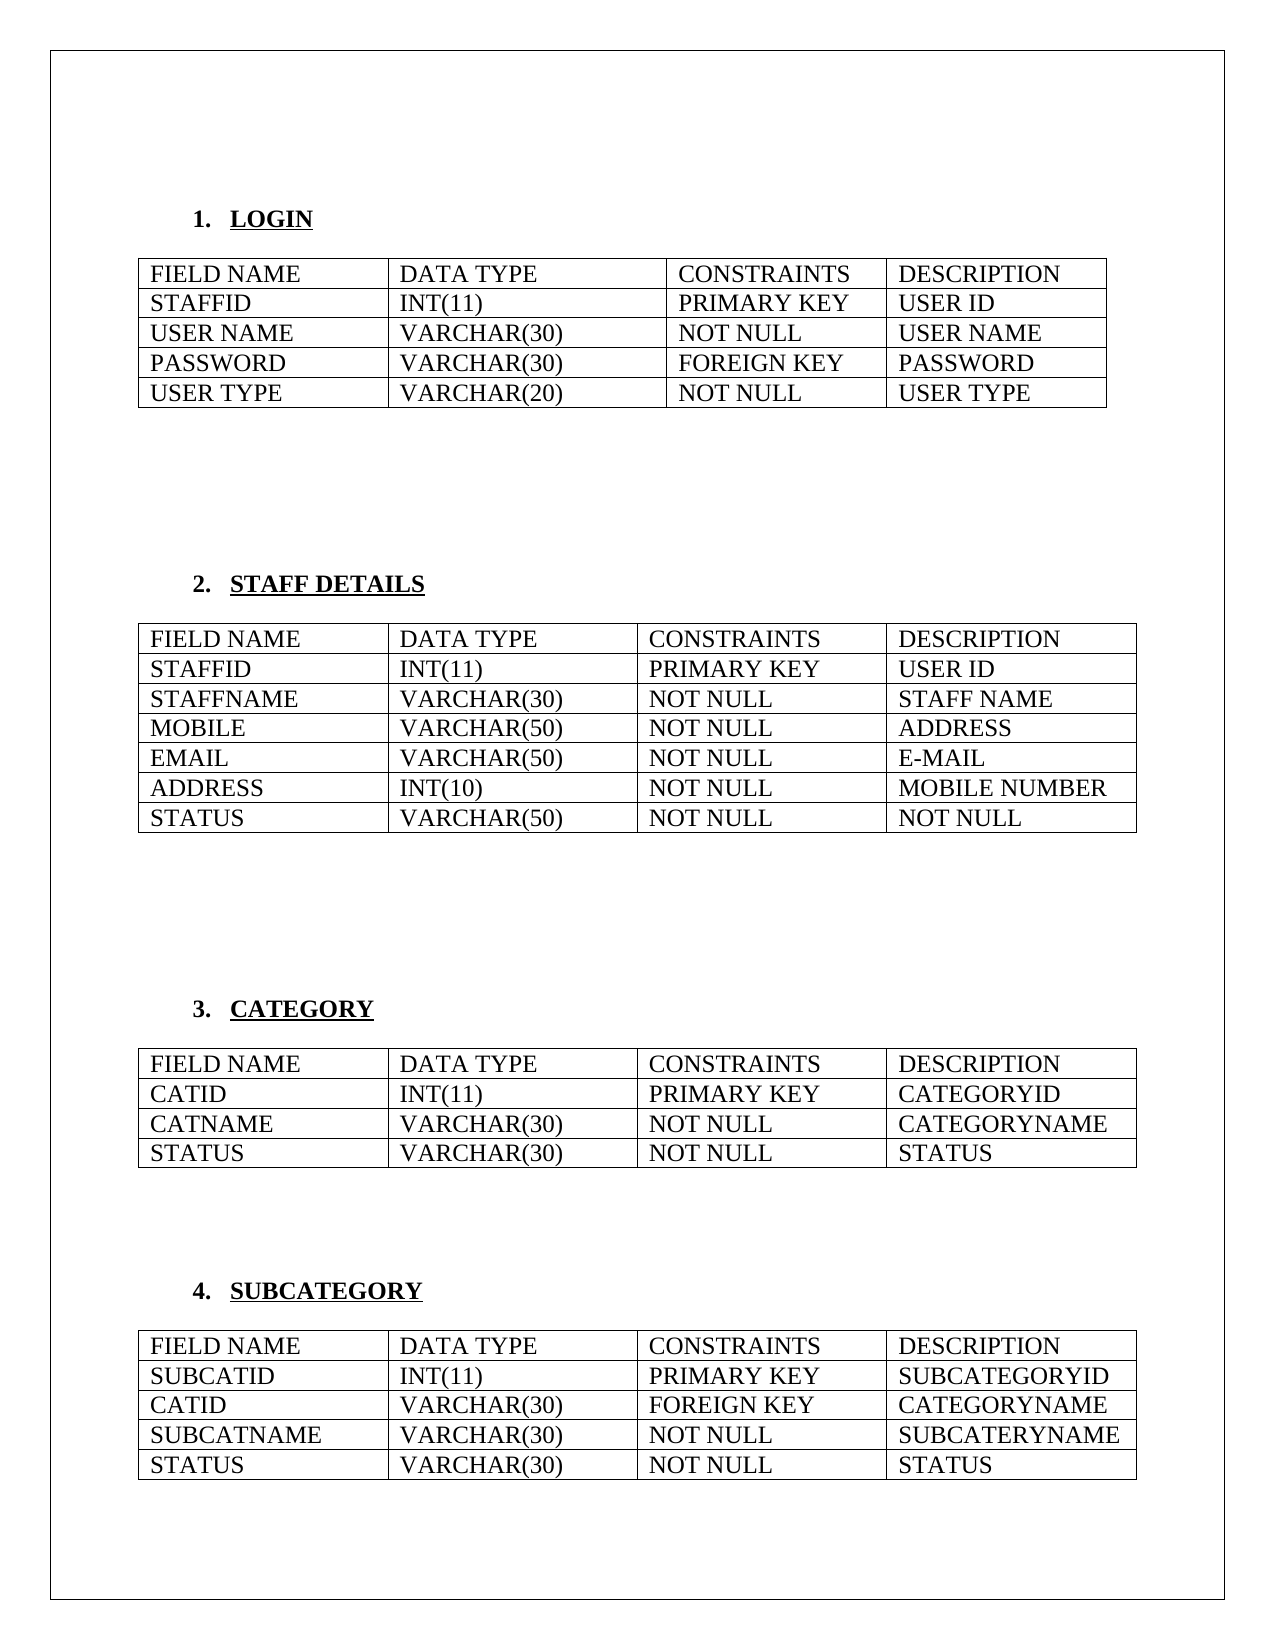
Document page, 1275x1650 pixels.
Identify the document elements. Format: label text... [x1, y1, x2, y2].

list SUBCATEGORY [192, 1276, 1125, 1305]
table_header DATA TYPE [389, 1331, 637, 1360]
table_cell ADDRESS [139, 773, 388, 802]
table_cell CATID [139, 1079, 388, 1108]
table_cell USER NAME [887, 318, 1106, 347]
table_cell NOT NULL [638, 1139, 886, 1167]
table_cell CATEGORYNAME [887, 1109, 1136, 1137]
table_header CONSTRAINTS [667, 259, 886, 287]
table_cell INT(11) [389, 1361, 637, 1389]
table_cell NOT NULL [638, 743, 886, 772]
table_header DATA TYPE [389, 1049, 637, 1078]
table_header FIELD NAME [139, 1331, 388, 1360]
table_cell VARCHAR(30) [389, 684, 637, 712]
table_cell USER TYPE [139, 378, 388, 407]
table_cell PRIMARY KEY [638, 654, 886, 683]
table_cell NOT NULL [638, 1109, 886, 1137]
table_cell MOBILE NUMBER [887, 773, 1136, 802]
table_cell VARCHAR(30) [389, 1109, 637, 1137]
table_cell NOT NULL [667, 378, 886, 407]
table_header DESCRIPTION [887, 259, 1106, 287]
table_cell VARCHAR(20) [389, 378, 666, 407]
table_cell VARCHAR(30) [389, 1420, 637, 1449]
table_cell NOT NULL [638, 1420, 886, 1449]
table_cell STAFFID [139, 289, 388, 317]
table_cell NOT NULL [638, 714, 886, 742]
table_cell PRIMARY KEY [638, 1079, 886, 1108]
table_cell USER ID [887, 654, 1136, 683]
table_cell ADDRESS [887, 714, 1136, 742]
table_cell SUBCATNAME [139, 1420, 388, 1449]
table_cell VARCHAR(50) [389, 803, 637, 832]
table_cell VARCHAR(50) [389, 743, 637, 772]
table_cell CATID [139, 1391, 388, 1419]
table_cell STAFFID [139, 654, 388, 683]
table_header FIELD NAME [139, 624, 388, 653]
table_cell NOT NULL [638, 684, 886, 712]
table_cell STATUS [887, 1139, 1136, 1167]
table_cell E-MAIL [887, 743, 1136, 772]
list CATEGORY [192, 994, 1125, 1023]
table_cell STATUS [139, 1450, 388, 1479]
table_header CONSTRAINTS [638, 1331, 886, 1360]
table_cell USER TYPE [887, 378, 1106, 407]
table_cell NOT NULL [638, 803, 886, 832]
table_cell PASSWORD [139, 348, 388, 377]
table_cell EMAIL [139, 743, 388, 772]
table_cell FOREIGN KEY [638, 1391, 886, 1419]
table_header CONSTRAINTS [638, 1049, 886, 1078]
table_cell VARCHAR(30) [389, 1139, 637, 1167]
table_cell VARCHAR(30) [389, 318, 666, 347]
table_cell STATUS [139, 1139, 388, 1167]
table_cell INT(11) [389, 654, 637, 683]
list LOGIN [192, 204, 1125, 233]
table_cell CATEGORYNAME [887, 1391, 1136, 1419]
table_cell NOT NULL [667, 318, 886, 347]
table_cell INT(10) [389, 773, 637, 802]
table_header DESCRIPTION [887, 624, 1136, 653]
table_cell NOT NULL [887, 803, 1136, 832]
table_cell MOBILE [139, 714, 388, 742]
table_cell USER NAME [139, 318, 388, 347]
table_cell PASSWORD [887, 348, 1106, 377]
table_cell STAFF NAME [887, 684, 1136, 712]
table_header CONSTRAINTS [638, 624, 886, 653]
list STAFF DETAILS [192, 569, 1125, 598]
table_cell CATNAME [139, 1109, 388, 1137]
table_cell VARCHAR(30) [389, 1391, 637, 1419]
table_header DESCRIPTION [887, 1049, 1136, 1078]
table_header DESCRIPTION [887, 1331, 1136, 1360]
table_cell SUBCATEGORYID [887, 1361, 1136, 1389]
table_cell PRIMARY KEY [638, 1361, 886, 1389]
table_cell VARCHAR(30) [389, 348, 666, 377]
table_cell STATUS [139, 803, 388, 832]
table_header FIELD NAME [139, 259, 388, 287]
table_cell SUBCATERYNAME [887, 1420, 1136, 1449]
table_cell NOT NULL [638, 773, 886, 802]
table_cell INT(11) [389, 1079, 637, 1108]
table_cell CATEGORYID [887, 1079, 1136, 1108]
table_cell VARCHAR(50) [389, 714, 637, 742]
table_header FIELD NAME [139, 1049, 388, 1078]
table_cell USER ID [887, 289, 1106, 317]
table_header DATA TYPE [389, 624, 637, 653]
table_cell PRIMARY KEY [667, 289, 886, 317]
table_cell INT(11) [389, 289, 666, 317]
table_cell FOREIGN KEY [667, 348, 886, 377]
table_cell STATUS [887, 1450, 1136, 1479]
table_cell SUBCATID [139, 1361, 388, 1389]
table_cell STAFFNAME [139, 684, 388, 712]
table_cell VARCHAR(30) [389, 1450, 637, 1479]
table_cell NOT NULL [638, 1450, 886, 1479]
table_header DATA TYPE [389, 259, 666, 287]
